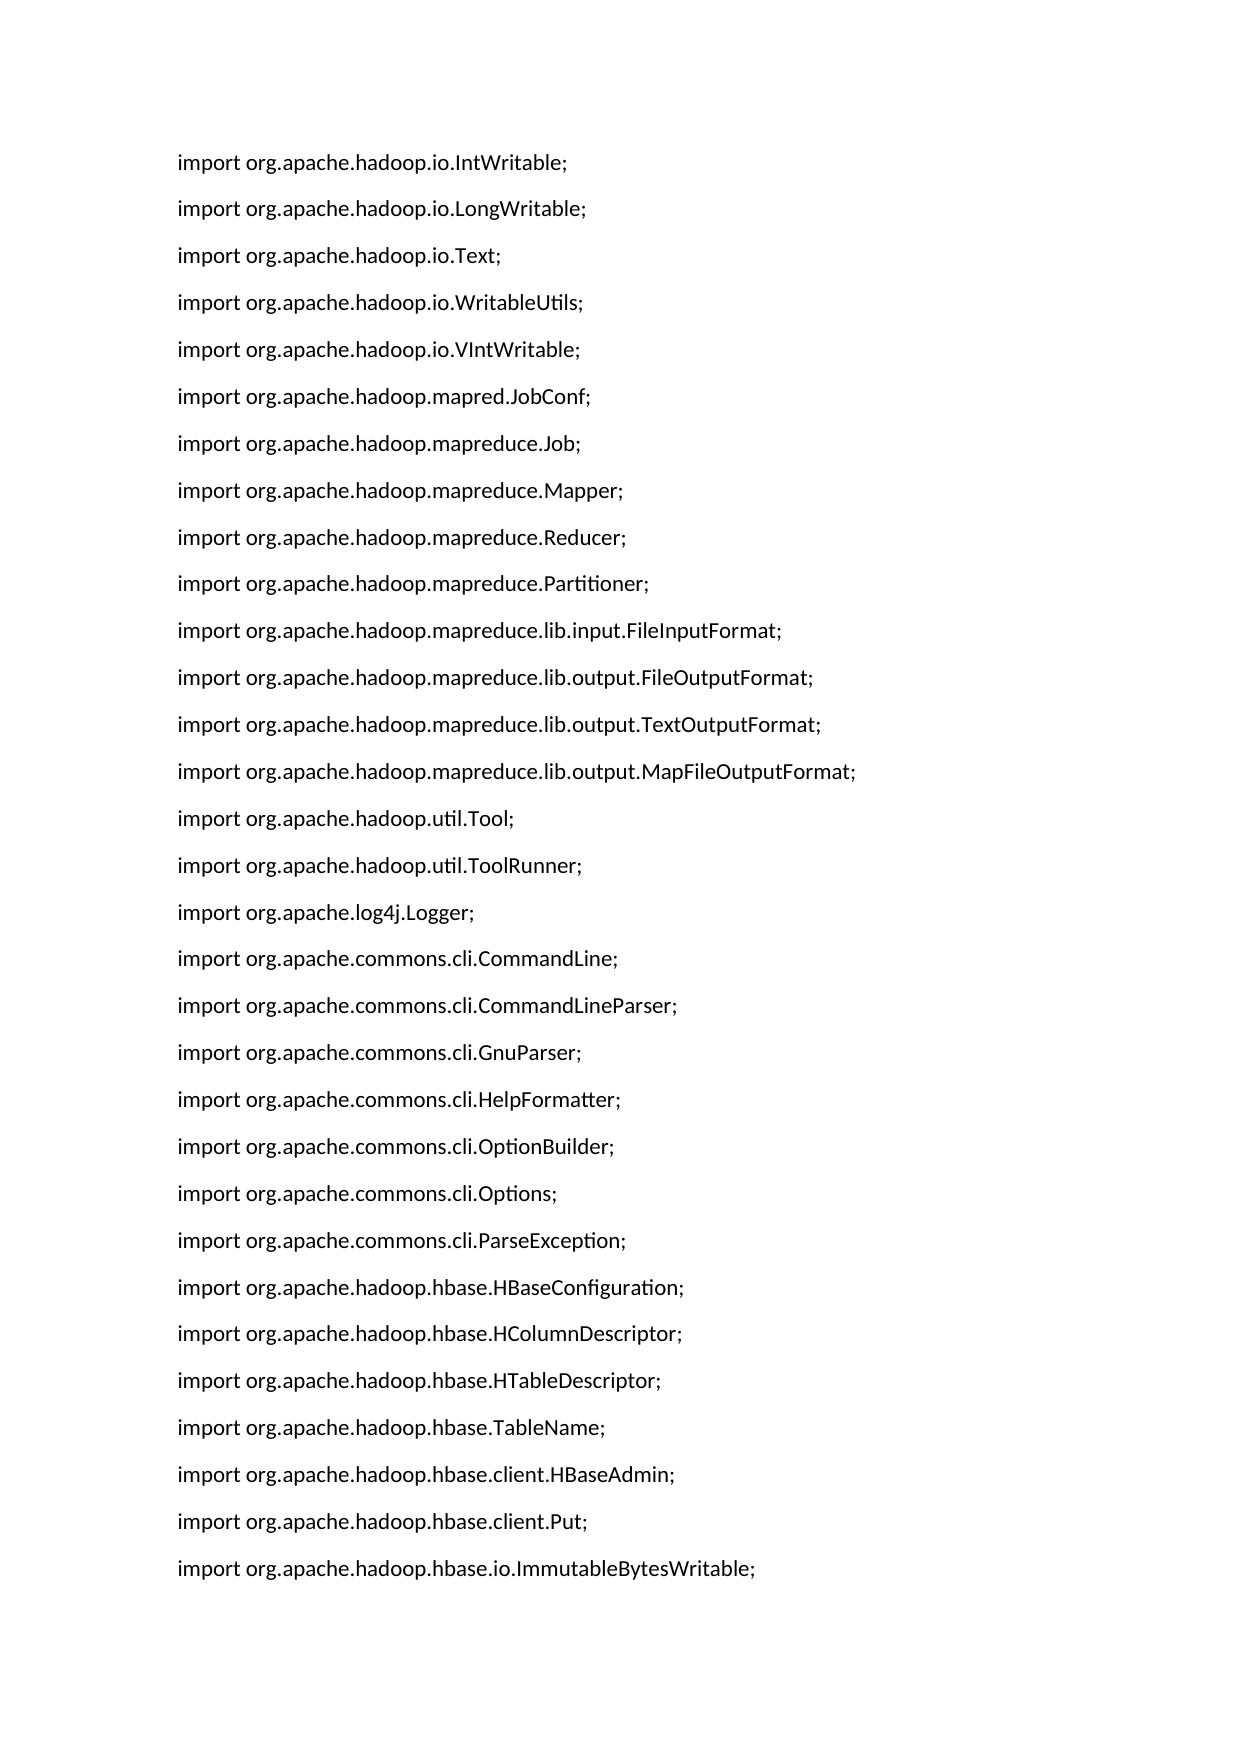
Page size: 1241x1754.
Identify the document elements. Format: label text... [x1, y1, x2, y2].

text import org.apache.log4j.Logger; [177, 898, 1063, 926]
text import org.apache.hadoop.io.IntWritable; [177, 148, 1063, 176]
text import org.apache.hadoop.hbase.TableName; [177, 1413, 1063, 1441]
text import org.apache.commons.cli.CommandLine; [177, 944, 1063, 972]
text import org.apache.hadoop.io.WritableUtils; [177, 288, 1063, 316]
text import org.apache.hadoop.mapreduce.lib.input.FileInputFormat; [177, 616, 1063, 644]
text import org.apache.hadoop.hbase.HColumnDescriptor; [177, 1319, 1063, 1347]
text import org.apache.commons.cli.GnuParser; [177, 1038, 1063, 1066]
text import org.apache.commons.cli.HelpFormatter; [177, 1085, 1063, 1113]
text import org.apache.commons.cli.Options; [177, 1179, 1063, 1207]
text import org.apache.hadoop.mapreduce.Job; [177, 429, 1063, 457]
text import org.apache.hadoop.hbase.client.Put; [177, 1507, 1063, 1535]
text import org.apache.hadoop.mapred.JobConf; [177, 382, 1063, 410]
text import org.apache.hadoop.io.Text; [177, 241, 1063, 269]
text import org.apache.commons.cli.CommandLineParser; [177, 991, 1063, 1019]
text import org.apache.hadoop.hbase.HTableDescriptor; [177, 1366, 1063, 1394]
text import org.apache.commons.cli.OptionBuilder; [177, 1132, 1063, 1160]
text import org.apache.hadoop.io.LongWritable; [177, 194, 1063, 222]
text import org.apache.hadoop.hbase.HBaseConfiguration; [177, 1273, 1063, 1301]
text import org.apache.hadoop.util.Tool; [177, 804, 1063, 832]
text import org.apache.hadoop.hbase.io.ImmutableBytesWritable; [177, 1554, 1063, 1582]
text import org.apache.hadoop.mapreduce.Reducer; [177, 523, 1063, 551]
text import org.apache.hadoop.mapreduce.lib.output.TextOutputFormat; [177, 710, 1063, 738]
text import org.apache.hadoop.mapreduce.Mapper; [177, 476, 1063, 504]
text import org.apache.hadoop.io.VIntWritable; [177, 335, 1063, 363]
text import org.apache.hadoop.mapreduce.lib.output.MapFileOutputFormat; [177, 757, 1063, 785]
text import org.apache.commons.cli.ParseException; [177, 1226, 1063, 1254]
text import org.apache.hadoop.mapreduce.Partitioner; [177, 569, 1063, 597]
text import org.apache.hadoop.mapreduce.lib.output.FileOutputFormat; [177, 663, 1063, 691]
text import org.apache.hadoop.hbase.client.HBaseAdmin; [177, 1460, 1063, 1488]
text import org.apache.hadoop.util.ToolRunner; [177, 851, 1063, 879]
